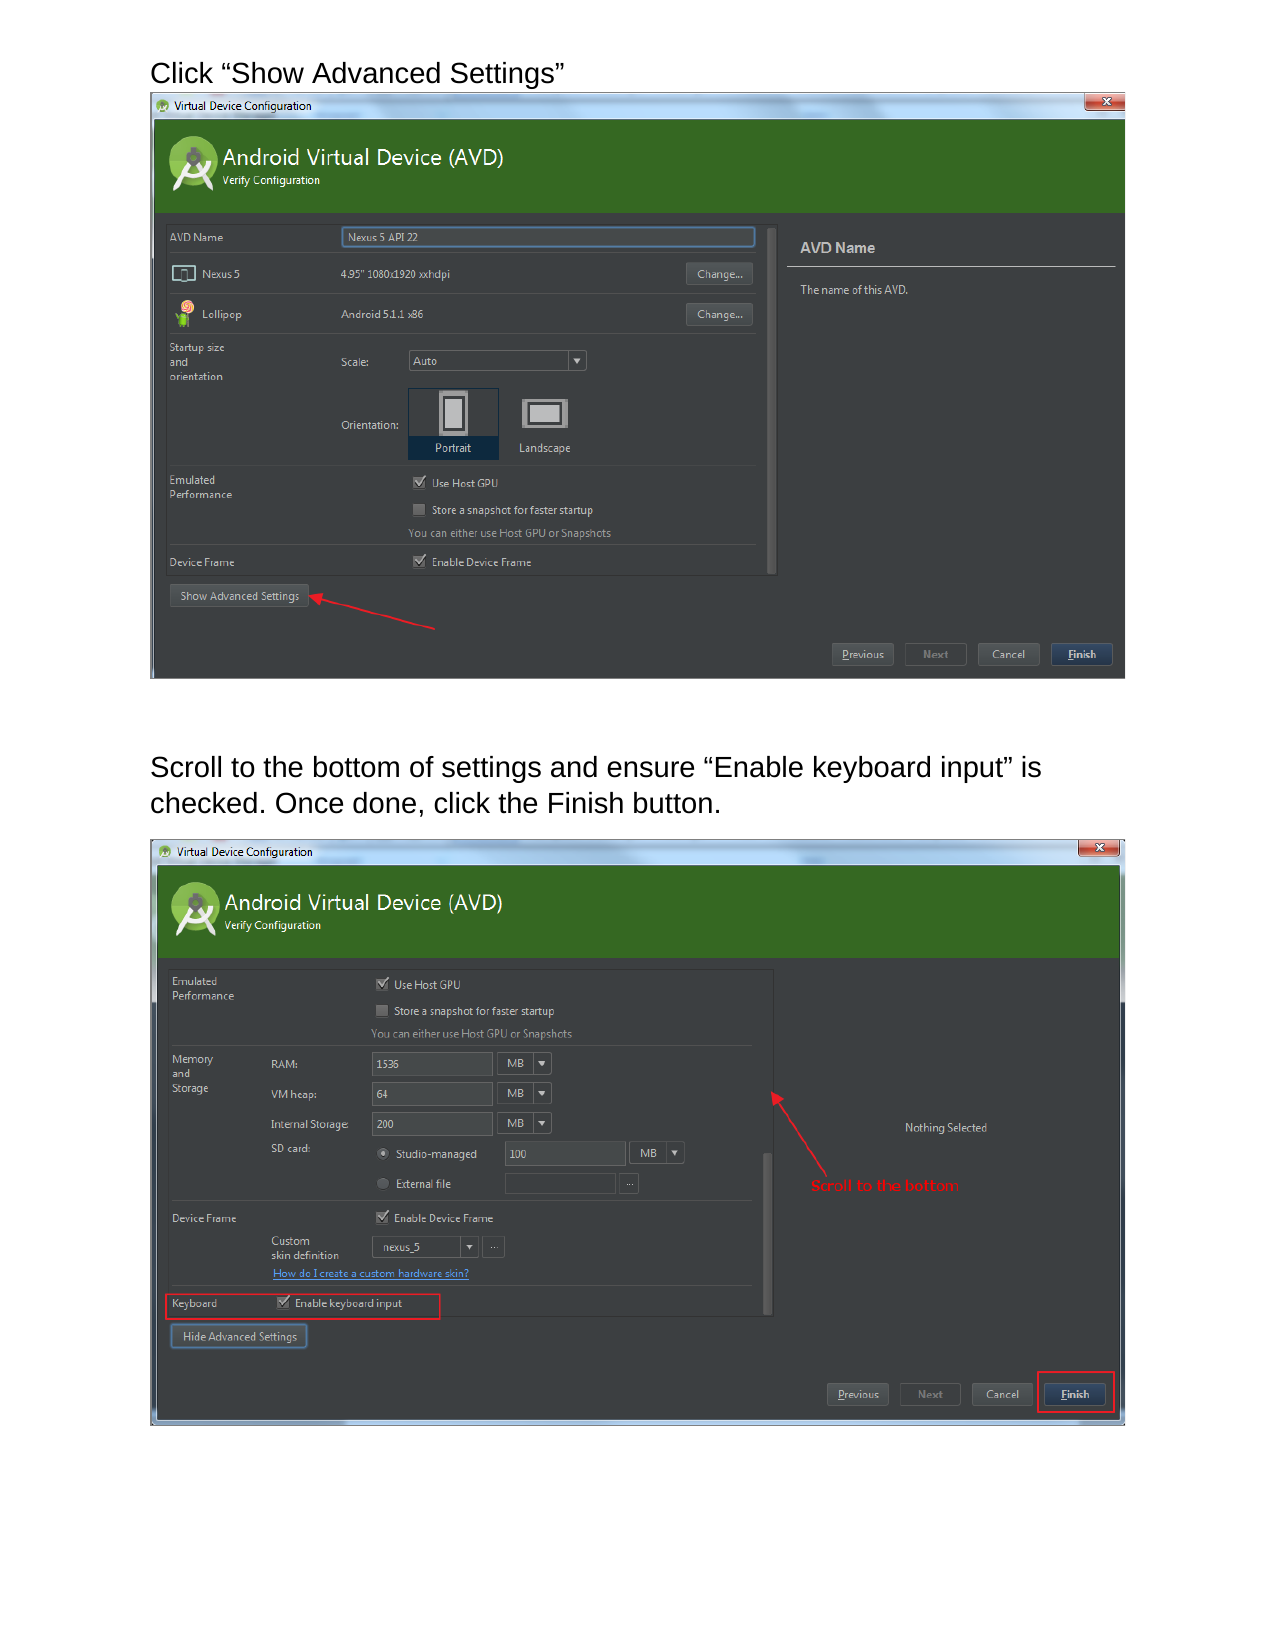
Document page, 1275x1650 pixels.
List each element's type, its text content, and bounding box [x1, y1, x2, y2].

picture [150, 92, 1125, 679]
text Click “Show Advanced Settings” [150, 56, 1125, 92]
text Scroll to the bottom of settings and ensure “Enable keyboard input” is checked. Once done, click the Finish button. [150, 750, 1125, 820]
picture [150, 839, 1125, 1426]
